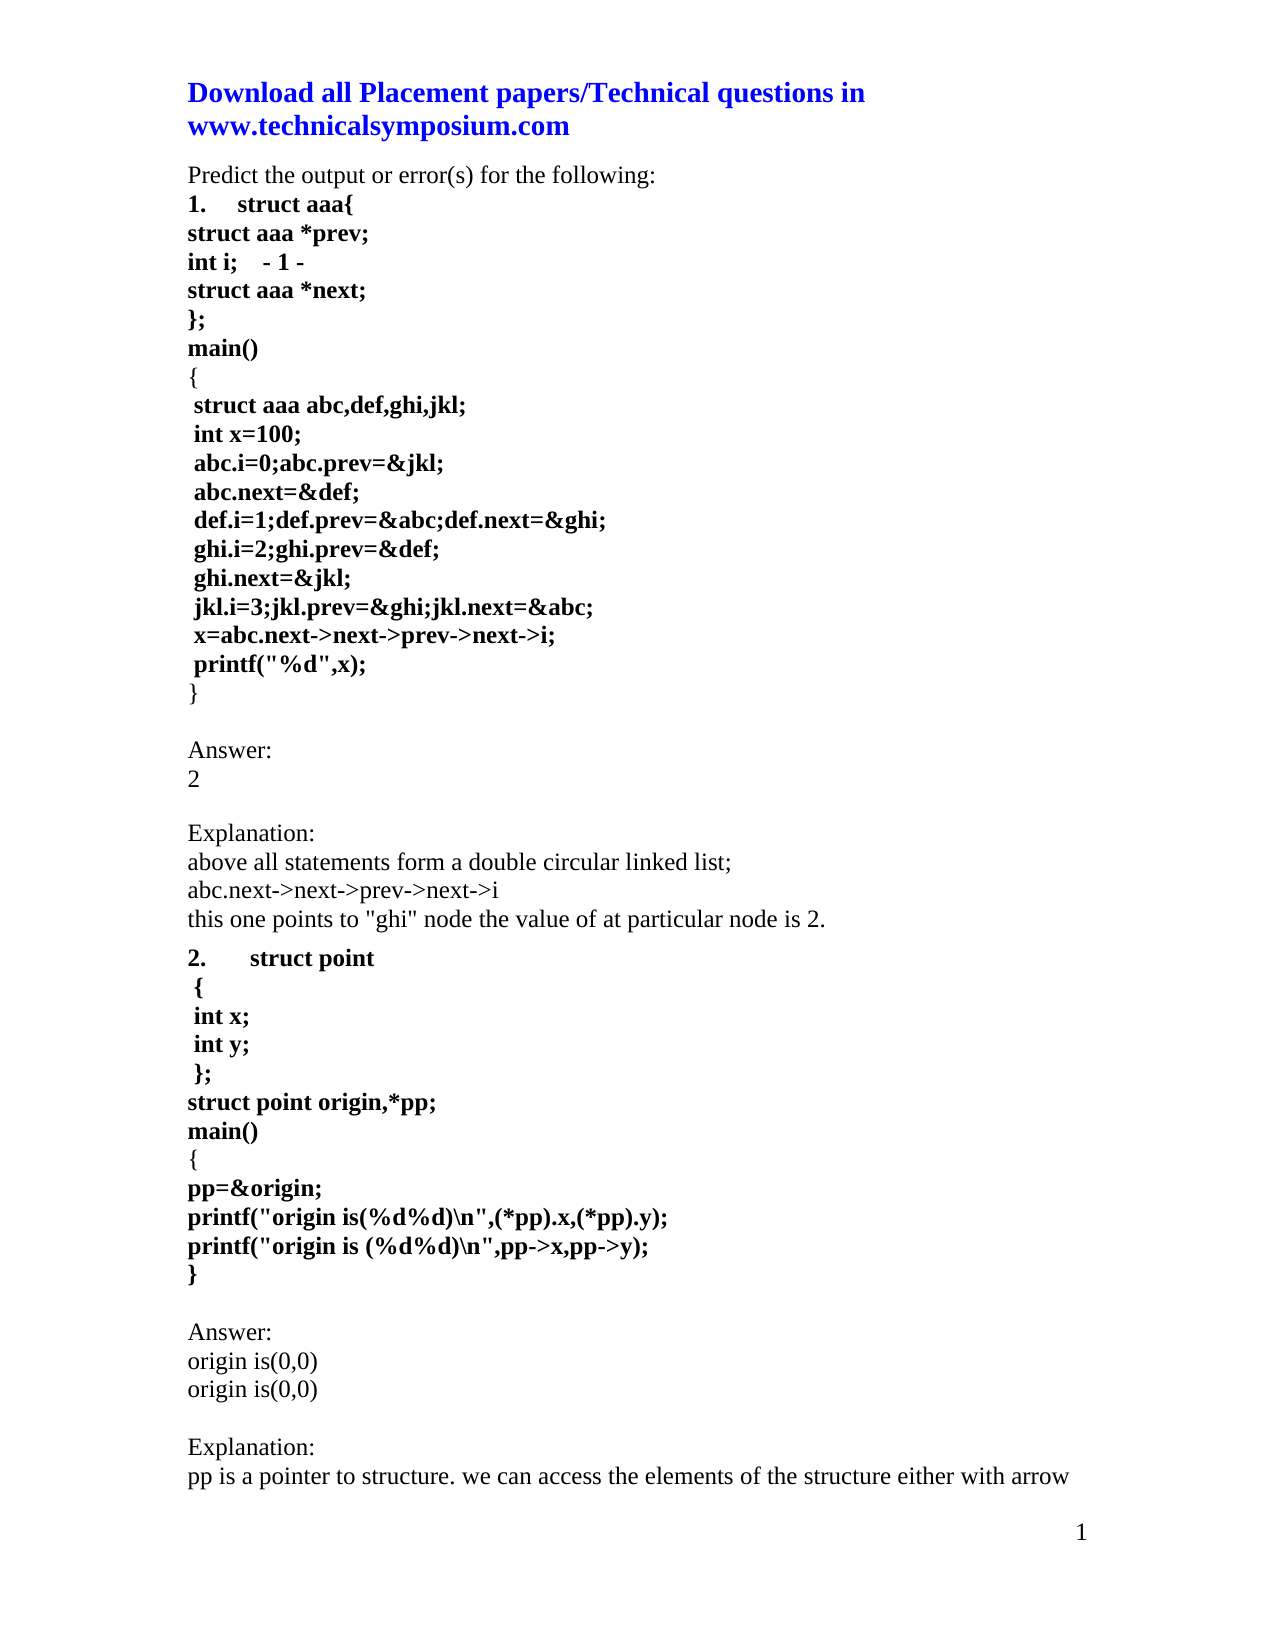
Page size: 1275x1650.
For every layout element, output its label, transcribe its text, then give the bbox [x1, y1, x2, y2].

text Predict the output or error(s) for the following: 1. struct aaa{ struct aaa *prev; int i; - 1 - struct aaa *next; }; main() { struct aaa abc,def,ghi,jkl; int x=100; abc.i=0;abc.prev=&jkl; abc.next=&def; def.i=1;def.prev=&abc;def.next=&ghi; ghi.i=2;ghi.prev=&def; ghi.next=&jkl; jkl.i=3;jkl.prev=&ghi;jkl.next=&abc; x=abc.next->next->prev->next->i; printf("%d",x); } Answer: 2 [187, 160, 1087, 793]
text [187, 943, 1087, 1489]
text Explanation: above all statements form a double circular linked list; abc.next->next->prev->next->i this one points to "ghi" node the value of at particular node is 2. [187, 818, 1087, 933]
